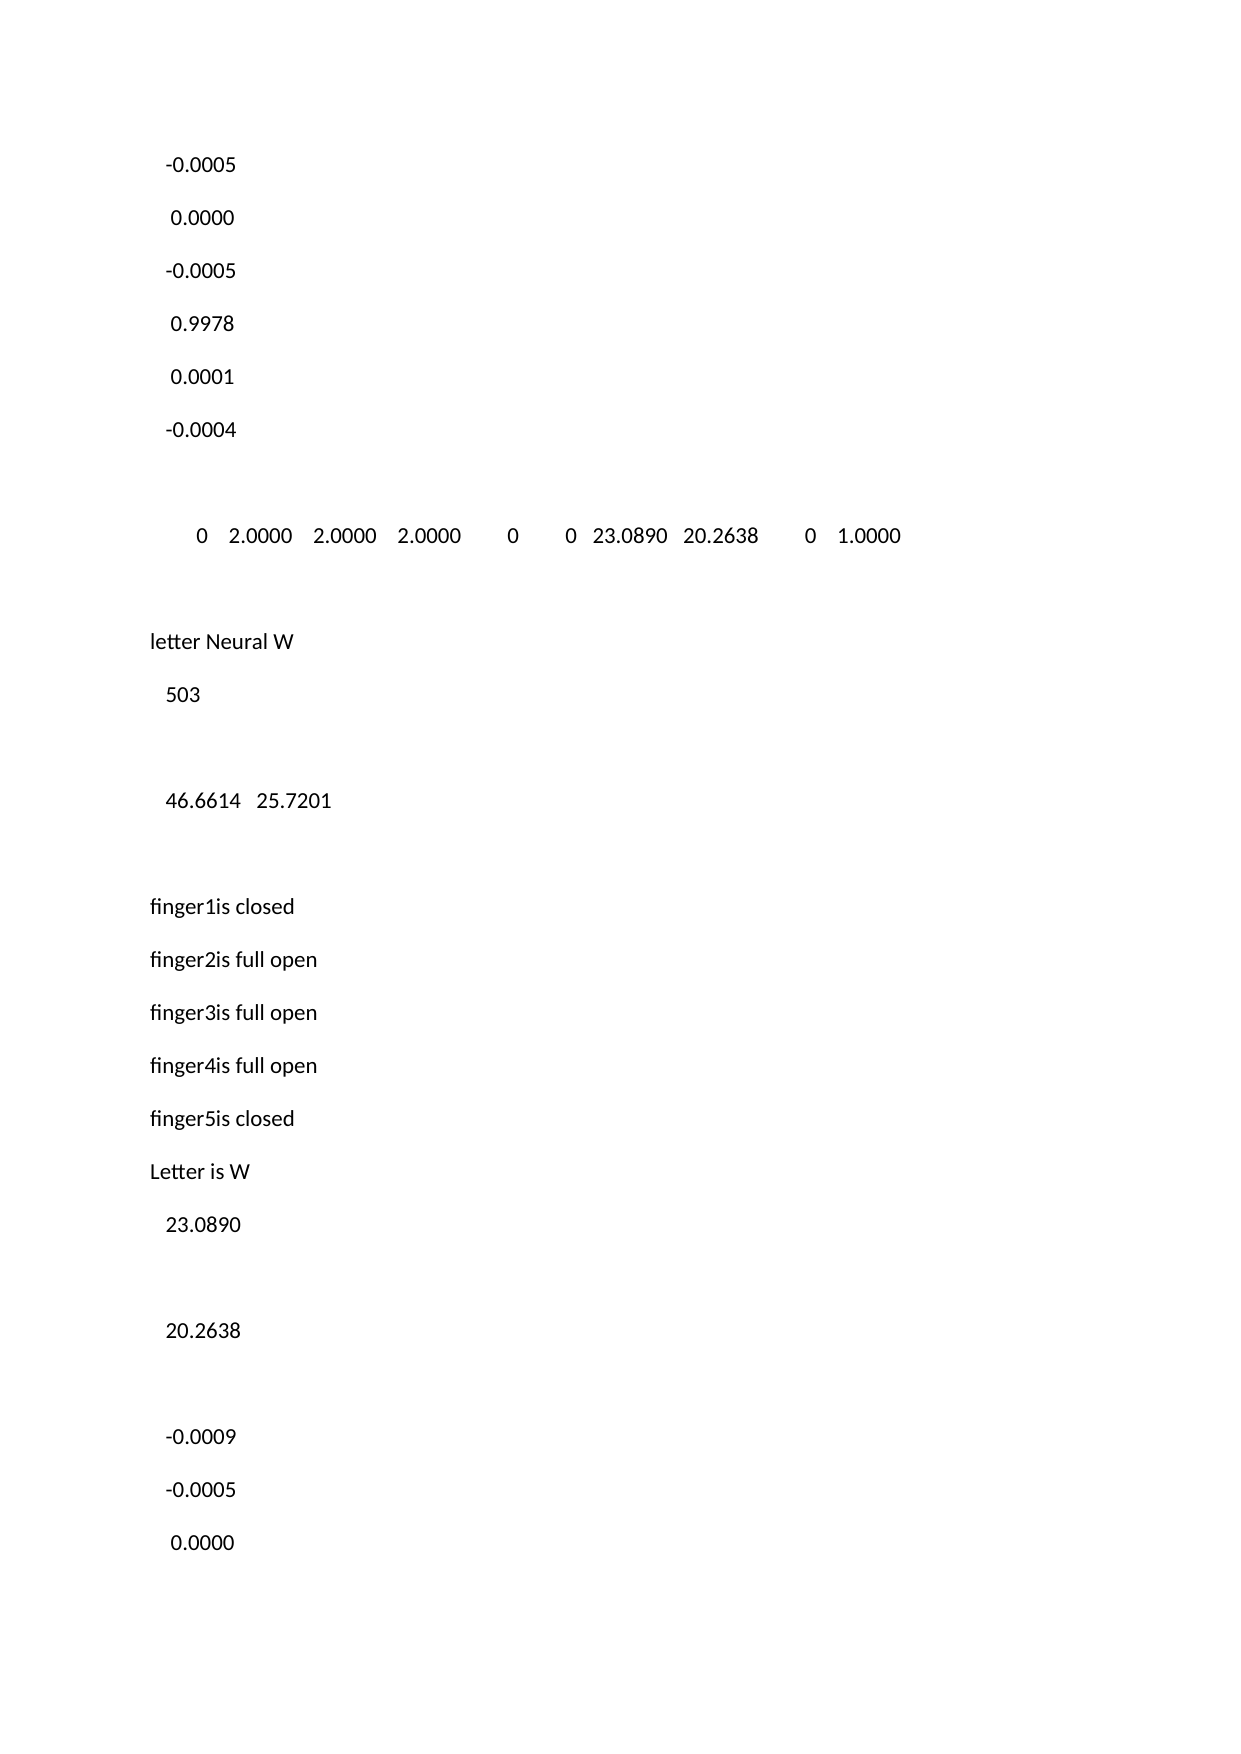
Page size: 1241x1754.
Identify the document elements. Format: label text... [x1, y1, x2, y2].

text 503 [150, 680, 1090, 708]
text finger2is full open [150, 945, 1090, 973]
text letter Neural W [150, 627, 1090, 655]
text finger5is closed [150, 1104, 1090, 1132]
text 46.6614 25.7201 [150, 786, 1090, 814]
text Letter is W [150, 1157, 1090, 1185]
text 0.0001 [150, 362, 1090, 390]
text 23.0890 [150, 1210, 1090, 1238]
text finger1is closed [150, 892, 1090, 920]
text 0.0000 [150, 203, 1090, 231]
text 0.9978 [150, 309, 1090, 337]
text -0.0005 [150, 150, 1090, 178]
text -0.0004 [150, 415, 1090, 443]
text finger3is full open [150, 998, 1090, 1026]
text -0.0005 [150, 1476, 1090, 1503]
text 20.2638 [150, 1316, 1090, 1344]
text finger4is full open [150, 1051, 1090, 1079]
text 0.0000 [150, 1528, 1090, 1557]
text -0.0005 [150, 256, 1090, 284]
text 0 2.0000 2.0000 2.0000 0 0 23.0890 20.2638 0 1.0000 [150, 521, 1090, 549]
text -0.0009 [150, 1422, 1090, 1451]
